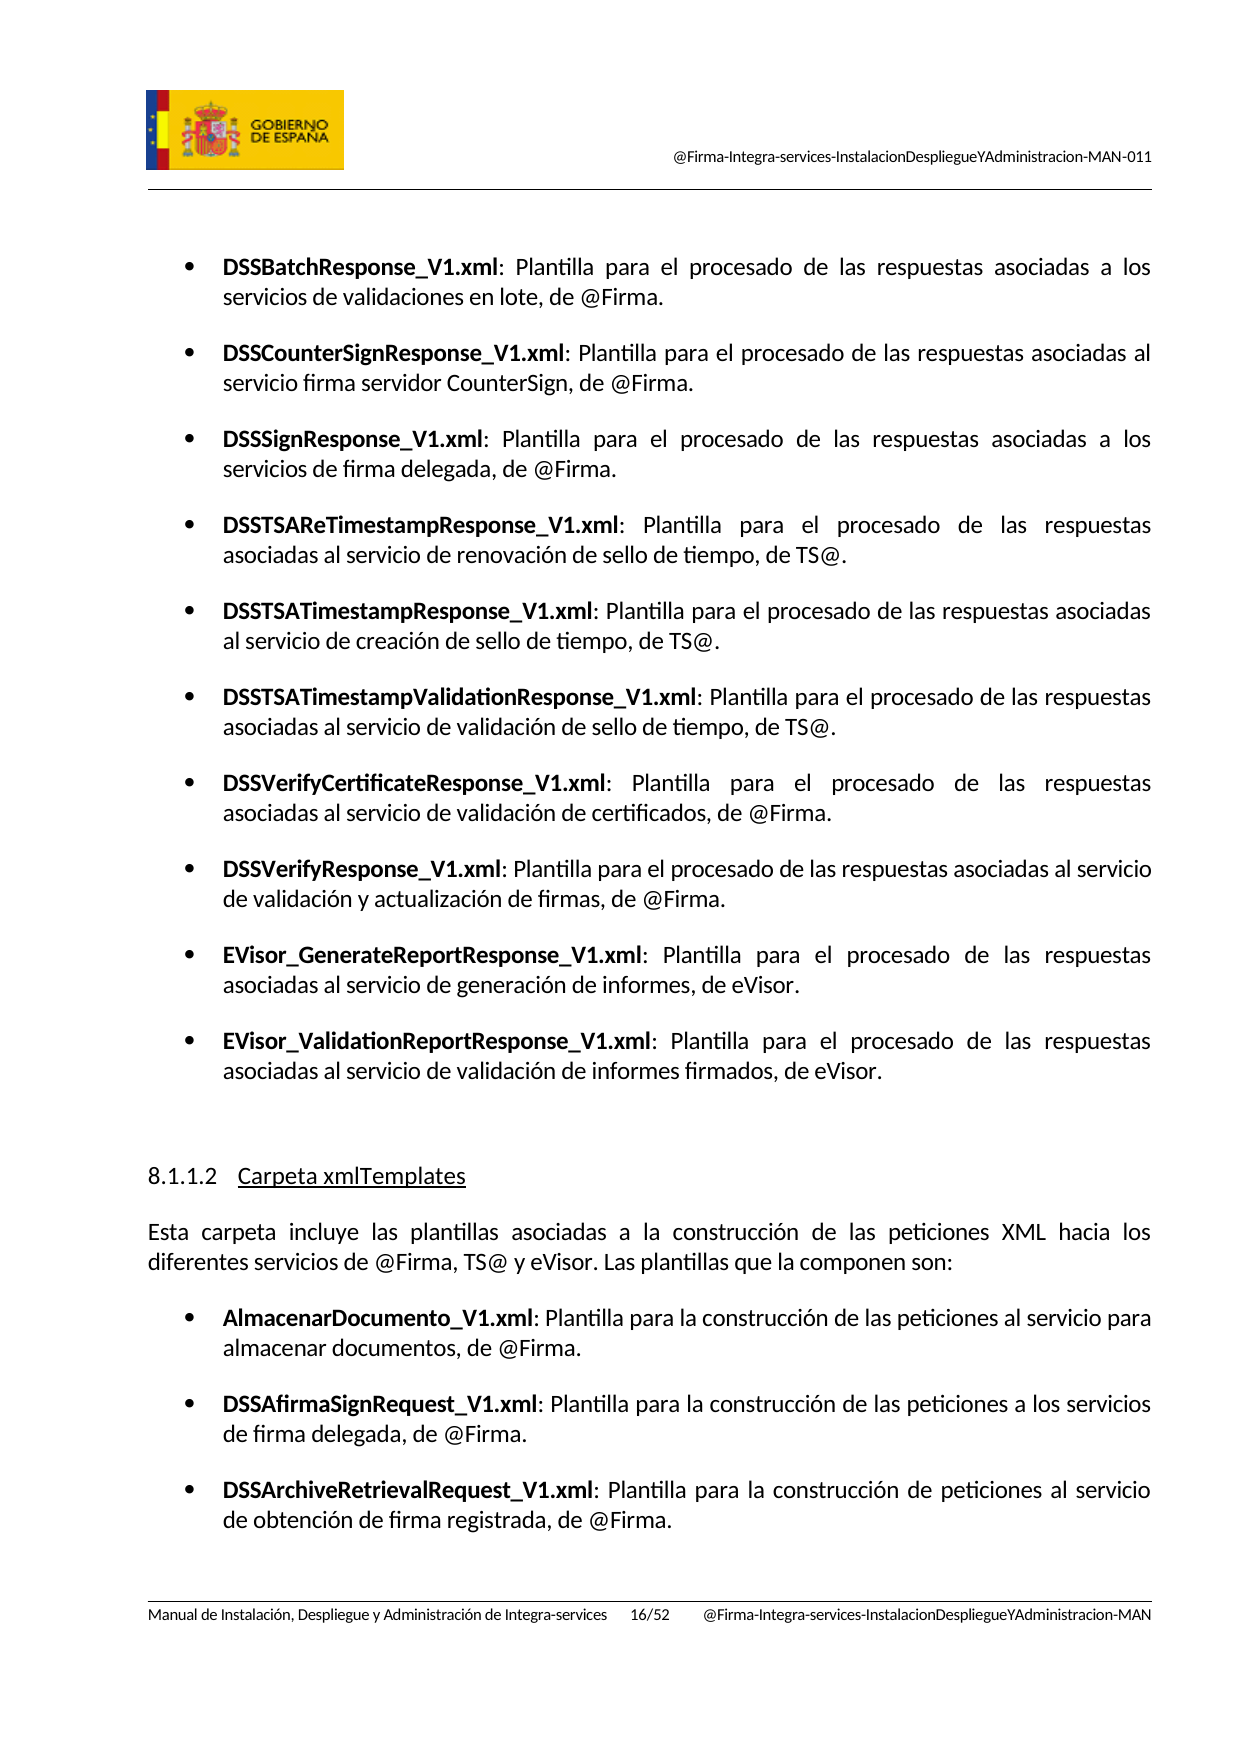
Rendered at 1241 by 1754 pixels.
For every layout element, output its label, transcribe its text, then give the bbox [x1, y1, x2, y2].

list EVisor_GenerateReportResponse_V1.xml: Plantilla para el procesado de las respuestas asociadas al servicio de generación de informes, de eVisor. [185, 939, 1152, 1000]
subtitle Carpeta xmlTemplates [148, 1160, 1152, 1191]
list DSSAfirmaSignRequest_V1.xml: Plantilla para la construcción de las peticiones a los servicios de firma delegada, de @Firma. [185, 1388, 1152, 1449]
list DSSArchiveRetrievalRequest_V1.xml: Plantilla para la construcción de peticiones al servicio de obtención de firma registrada, de @Firma. [185, 1474, 1152, 1535]
list DSSVerifyCertificateResponse_V1.xml: Plantilla para el procesado de las respuestas asociadas al servicio de validación de certificados, de @Firma. [185, 767, 1152, 828]
list DSSSignResponse_V1.xml: Plantilla para el procesado de las respuestas asociadas a los servicios de firma delegada, de @Firma. [185, 423, 1152, 484]
list DSSTSATimestampValidationResponse_V1.xml: Plantilla para el procesado de las respuestas asociadas al servicio de validación de sello de tiempo, de TS@. [185, 681, 1152, 742]
list AlmacenarDocumento_V1.xml: Plantilla para la construcción de las peticiones al servicio para almacenar documentos, de @Firma. [185, 1302, 1152, 1363]
list EVisor_ValidationReportResponse_V1.xml: Plantilla para el procesado de las respuestas asociadas al servicio de validación de informes firmados, de eVisor. [185, 1025, 1152, 1086]
text Esta carpeta incluye las plantillas asociadas a la construcción de las peticiones XML hacia los diferentes servicios de @Firma, TS@ y eVisor. Las plantillas que la componen son: [148, 1216, 1152, 1277]
list DSSTSATimestampResponse_V1.xml: Plantilla para el procesado de las respuestas asociadas al servicio de creación de sello de tiempo, de TS@. [185, 595, 1152, 656]
list DSSCounterSignResponse_V1.xml: Plantilla para el procesado de las respuestas asociadas al servicio firma servidor CounterSign, de @Firma. [185, 337, 1152, 398]
picture [146, 90, 344, 170]
list DSSVerifyResponse_V1.xml: Plantilla para el procesado de las respuestas asociadas al servicio de validación y actualización de firmas, de @Firma. [185, 853, 1152, 914]
list DSSTSAReTimestampResponse_V1.xml: Plantilla para el procesado de las respuestas asociadas al servicio de renovación de sello de tiempo, de TS@. [185, 509, 1152, 570]
list DSSBatchResponse_V1.xml: Plantilla para el procesado de las respuestas asociadas a los servicios de validaciones en lote, de @Firma. [185, 251, 1152, 312]
